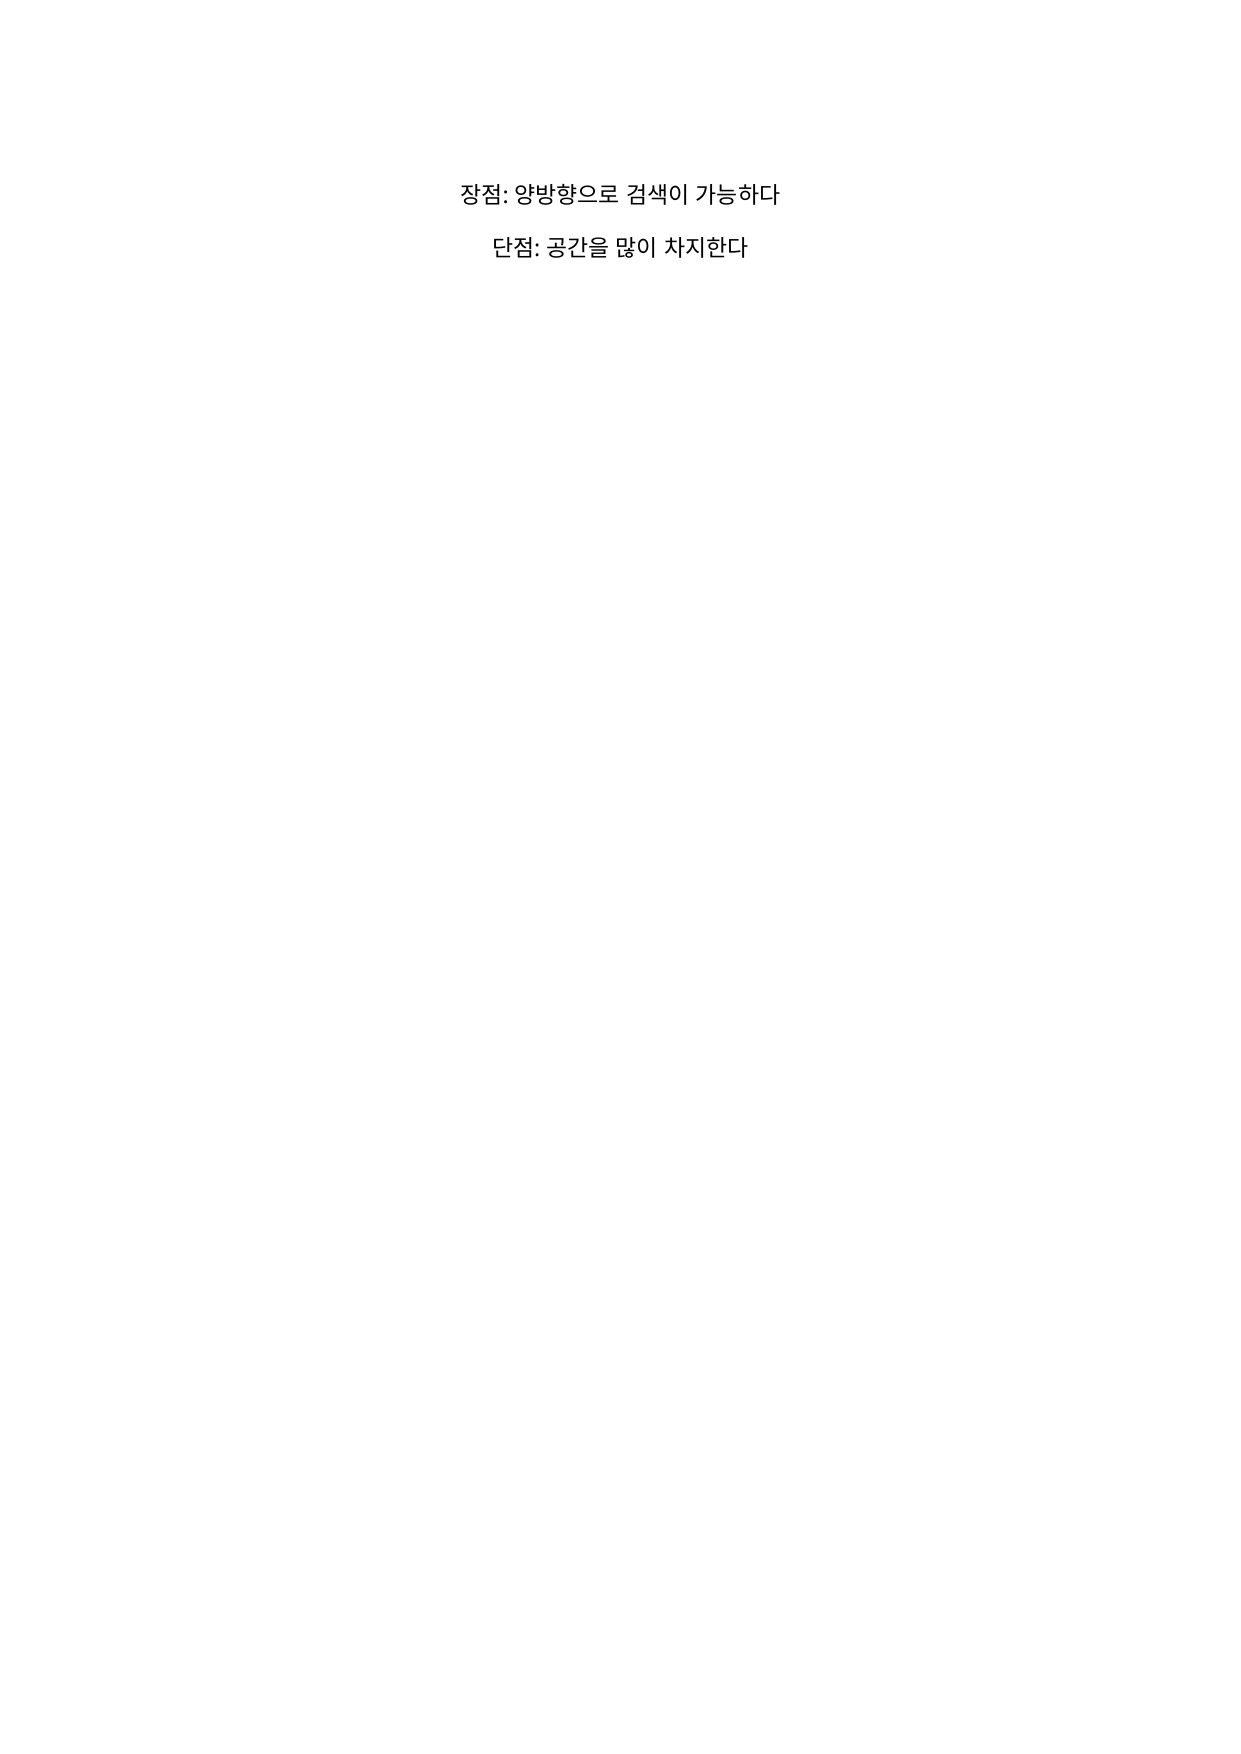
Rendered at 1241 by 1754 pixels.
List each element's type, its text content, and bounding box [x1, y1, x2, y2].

text 단점: 공간을 많이 차지한다 [150, 230, 1090, 263]
text 장점: 양방향으로 검색이 가능하다 [150, 177, 1090, 211]
